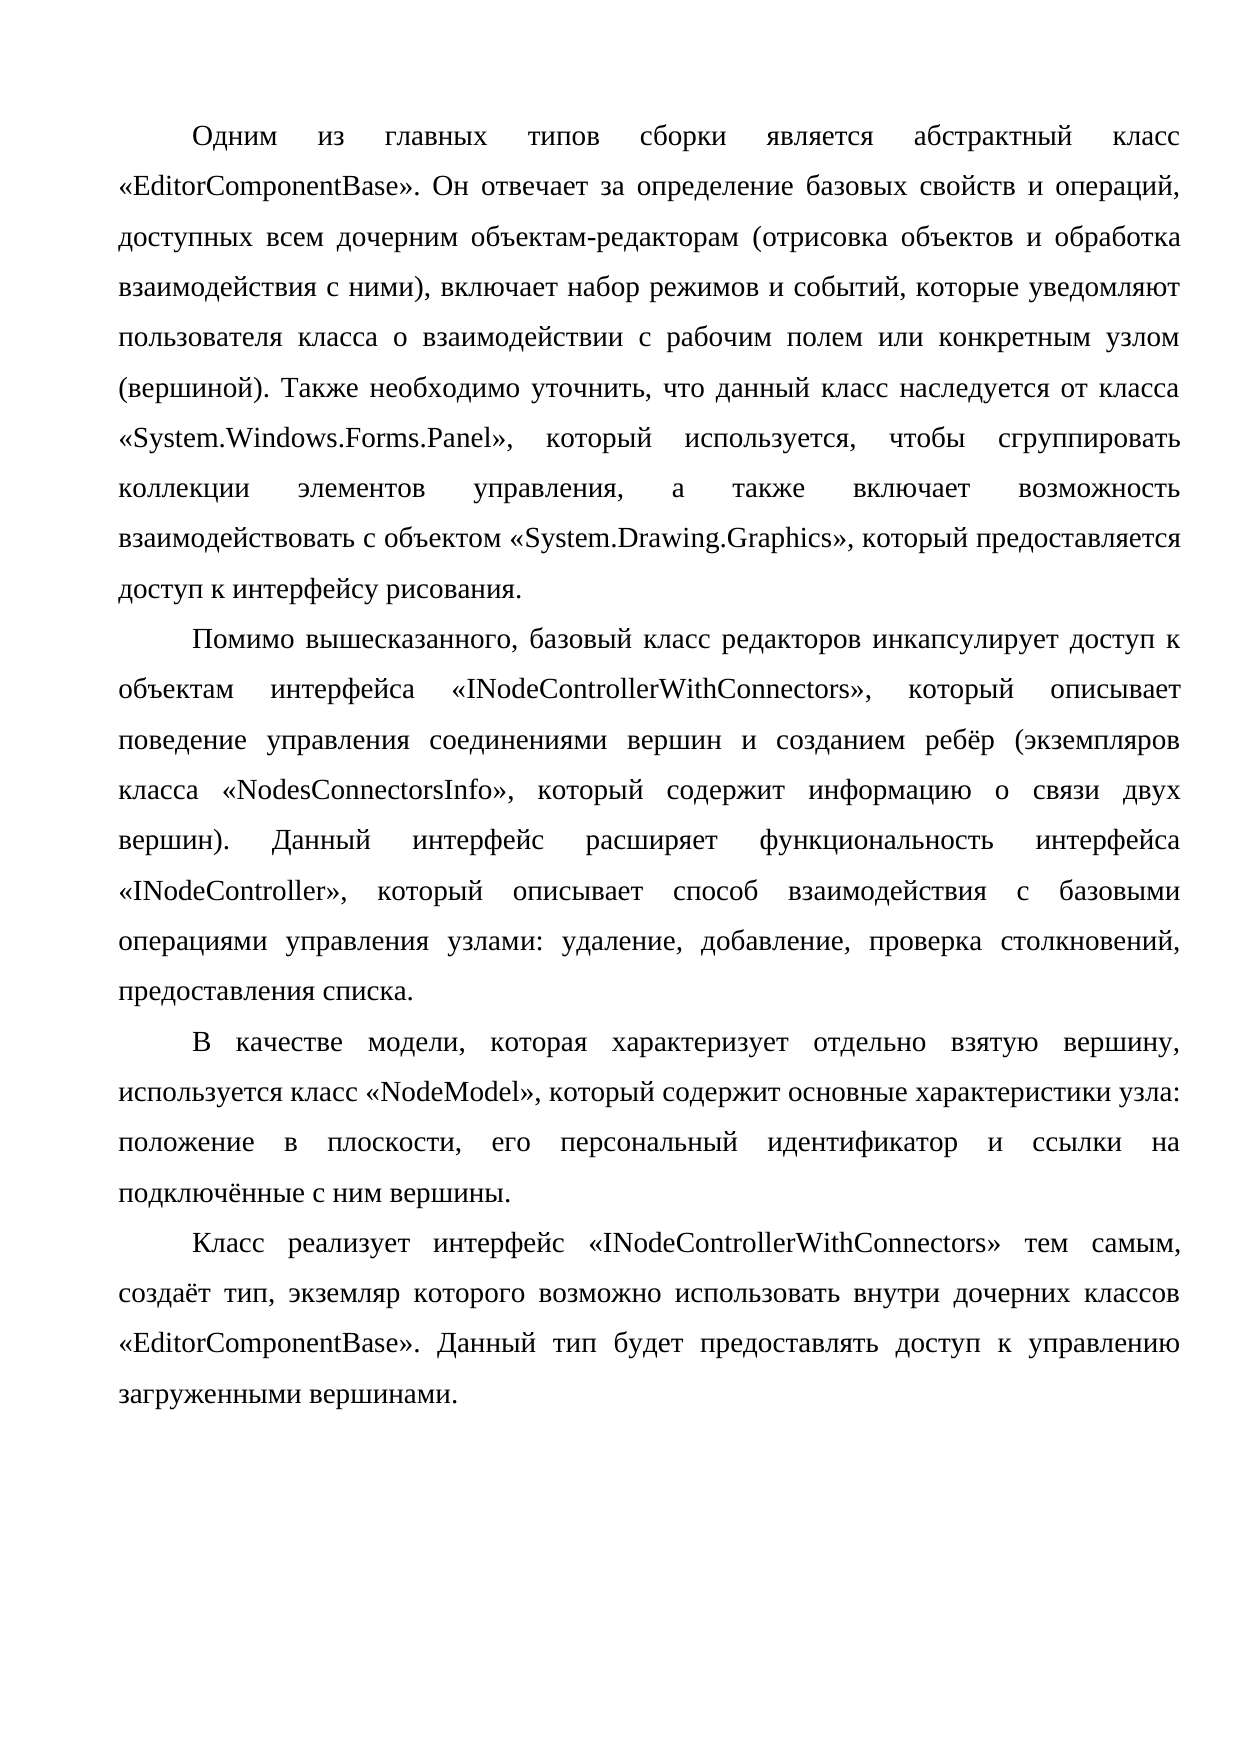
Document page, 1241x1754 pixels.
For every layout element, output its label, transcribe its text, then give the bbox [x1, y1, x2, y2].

list Класс реализует интерфейс «INodeControllerWithConnectors» тем самым, создаёт тип, экземляр которого возможно использовать внутри дочерних классов «EditorComponentBase». Данный тип будет предоставлять доступ к управлению загруженными вершинами. [118, 1225, 1181, 1409]
list В качестве модели, которая характеризует отдельно взятую вершину, используется класс «NodeModel», который содержит основные характеристики узла: положение в плоскости, его персональный идентификатор и ссылки на подключённые с ним вершины. [118, 1024, 1181, 1208]
list Помимо вышесказанного, базовый класс редакторов инкапсулирует доступ к объектам интерфейса «INodeControllerWithConnectors», который описывает поведение управления соединениями вершин и созданием ребёр (экземпляров класса «NodesConnectorsInfo», который содержит информацию о связи двух вершин). Данный интерфейс расширяет функциональность интерфейса «INodeController», который описывает способ взаимодействия с базовыми операциями управления узлами: удаление, добавление, проверка столкновений, предоставления списка. [118, 621, 1181, 1007]
list Одним из главных типов сборки является абстрактный класс «EditorComponentBase». Он отвечает за определение базовых свойств и операций, доступных всем дочерним объектам-редакторам (отрисовка объектов и обработка взаимодействия с ними), включает набор режимов и событий, которые уведомляют пользователя класса о взаимодействии с рабочим полем или конкретным узлом (вершиной). Также необходимо уточнить, что данный класс наследуется от класса «System.Windows.Forms.Panel», который используется, чтобы сгруппировать коллекции элементов управления, а также включает возможность взаимодействовать с объектом «System.Drawing.Graphics», который предоставляется доступ к интерфейсу рисования. [118, 118, 1181, 604]
